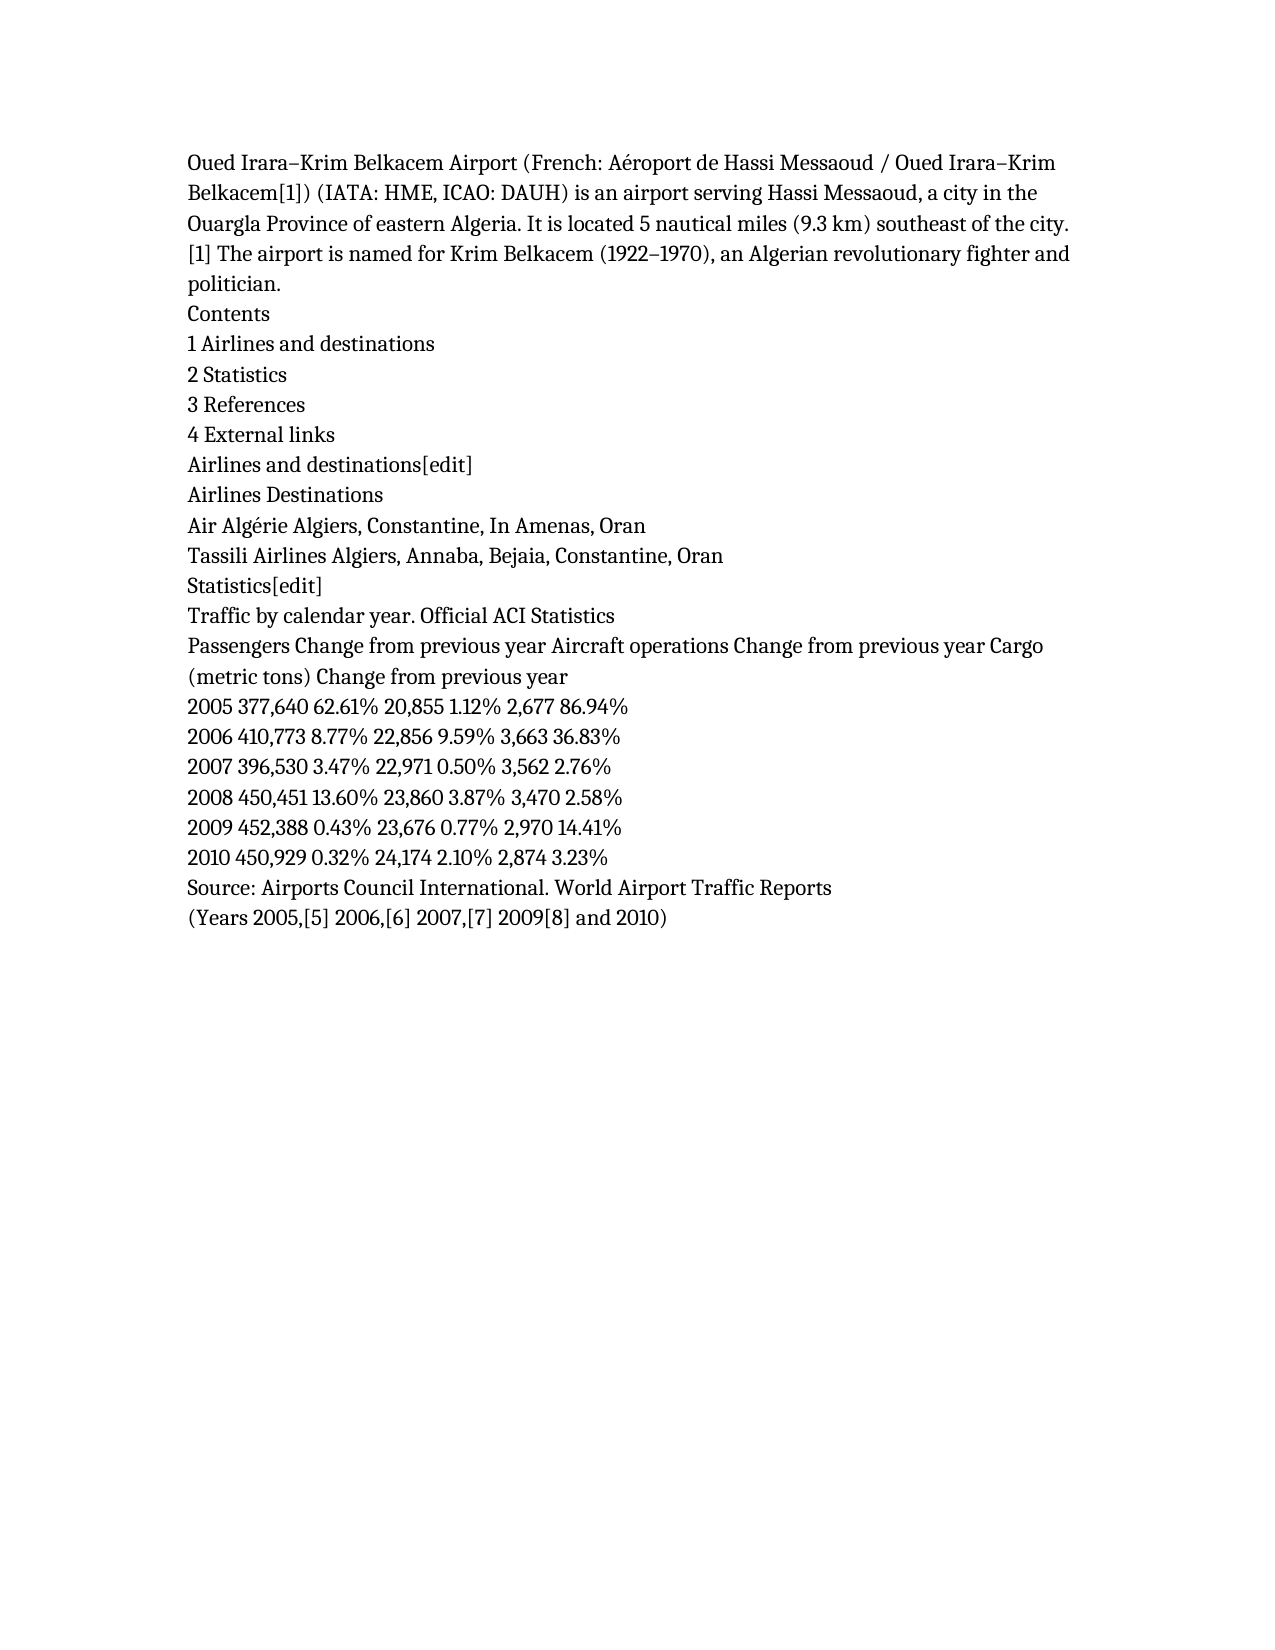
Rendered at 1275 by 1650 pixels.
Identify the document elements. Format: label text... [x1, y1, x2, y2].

text Oued Irara–Krim Belkacem Airport (French: Aéroport de Hassi Messaoud / Oued Irara–Krim Belkacem[1]) (IATA: HME, ICAO: DAUH) is an airport serving Hassi Messaoud, a city in the Ouargla Province of eastern Algeria. It is located 5 nautical miles (9.3 km) southeast of the city.[1] The airport is named for Krim Belkacem (1922–1970), an Algerian revolutionary fighter and politician. Contents 1 Airlines and destinations 2 Statistics 3 References 4 External links Airlines and destinations[edit] Airlines Destinations Air Algérie Algiers, Constantine, In Amenas, Oran Tassili Airlines Algiers, Annaba, Bejaia, Constantine, Oran Statistics[edit] Traffic by calendar year. Official ACI Statistics Passengers Change from previous year Aircraft operations Change from previous year Cargo (metric tons) Change from previous year 2005 377,640 62.61% 20,855 1.12% 2,677 86.94% 2006 410,773 8.77% 22,856 9.59% 3,663 36.83% 2007 396,530 3.47% 22,971 0.50% 3,562 2.76% 2008 450,451 13.60% 23,860 3.87% 3,470 2.58% 2009 452,388 0.43% 23,676 0.77% 2,970 14.41% 2010 450,929 0.32% 24,174 2.10% 2,874 3.23% Source: Airports Council International. World Airport Traffic Reports (Years 2005,[5] 2006,[6] 2007,[7] 2009[8] and 2010) [187, 150, 1087, 932]
